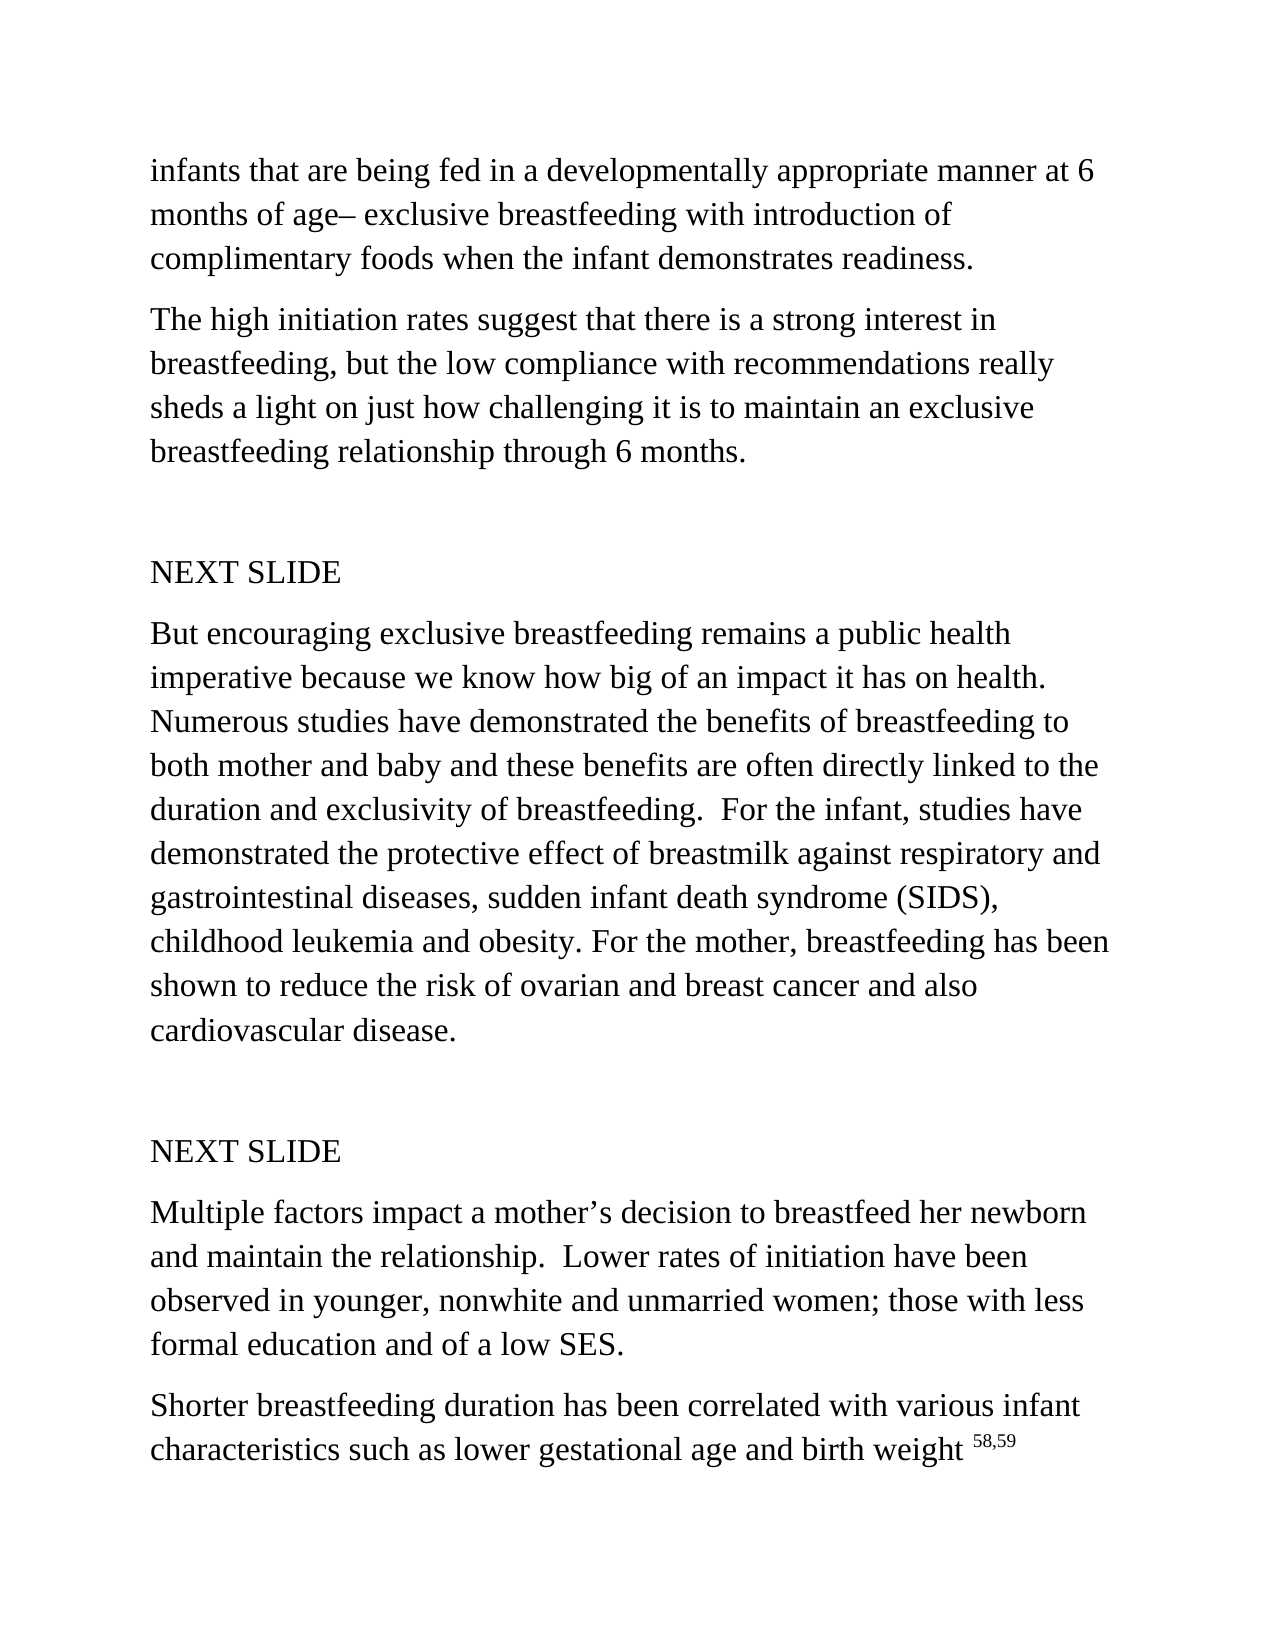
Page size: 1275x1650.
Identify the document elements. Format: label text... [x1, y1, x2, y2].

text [150, 150, 1125, 276]
text NEXT SLIDE [150, 1131, 1125, 1169]
text NEXT SLIDE [150, 552, 1125, 591]
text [150, 1385, 1125, 1467]
text Multiple factors impact a mother’s decision to breastfeed her newborn and maintain the relationship. Lower rates of initiation have been observed in younger, nonwhite and unmarried women; those with less formal education and of a low SES. [150, 1192, 1125, 1362]
text The high initiation rates suggest that there is a strong interest in breastfeeding, but the low compliance with recommendations really sheds a light on just how challenging it is to maintain an exclusive breastfeeding relationship through 6 months. [150, 299, 1125, 469]
text But encouraging exclusive breastfeeding remains a public health imperative because we know how big of an impact it has on health. Numerous studies have demonstrated the benefits of breastfeeding to both mother and baby and these benefits are often directly linked to the duration and exclusivity of breastfeeding. For the infant, studies have demonstrated the protective effect of breastmilk against respiratory and gastrointestinal diseases, sudden infant death syndrome (SIDS), childhood leukemia and obesity. For the mother, breastfeeding has been shown to reduce the risk of ovarian and breast cancer and also cardiovascular disease. [150, 613, 1125, 1048]
